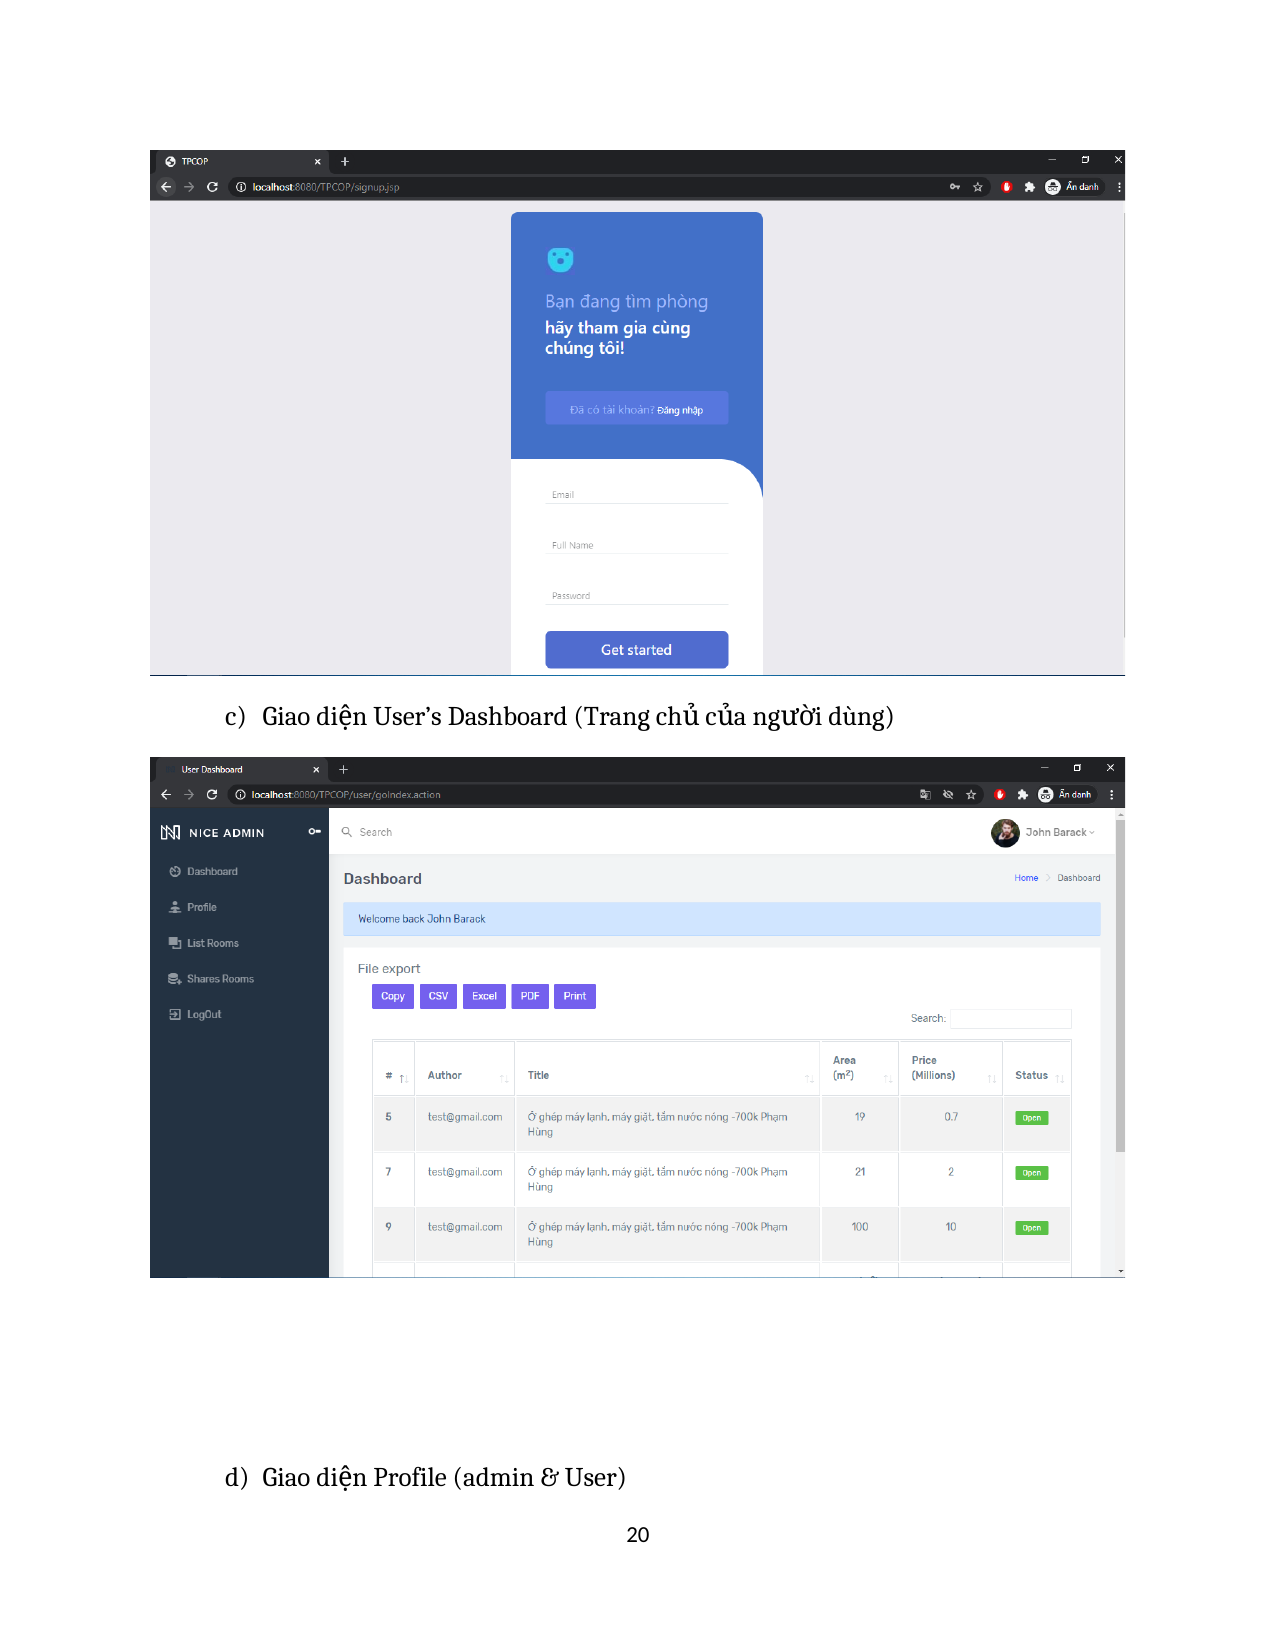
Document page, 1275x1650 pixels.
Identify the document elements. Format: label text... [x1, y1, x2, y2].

subtitle Giao diện Profile (admin & User) [225, 1462, 1125, 1493]
picture [150, 757, 1125, 1278]
picture [150, 150, 1125, 676]
subtitle Giao diện User’s Dashboard (Trang chủ của người dùng) [225, 701, 1125, 732]
